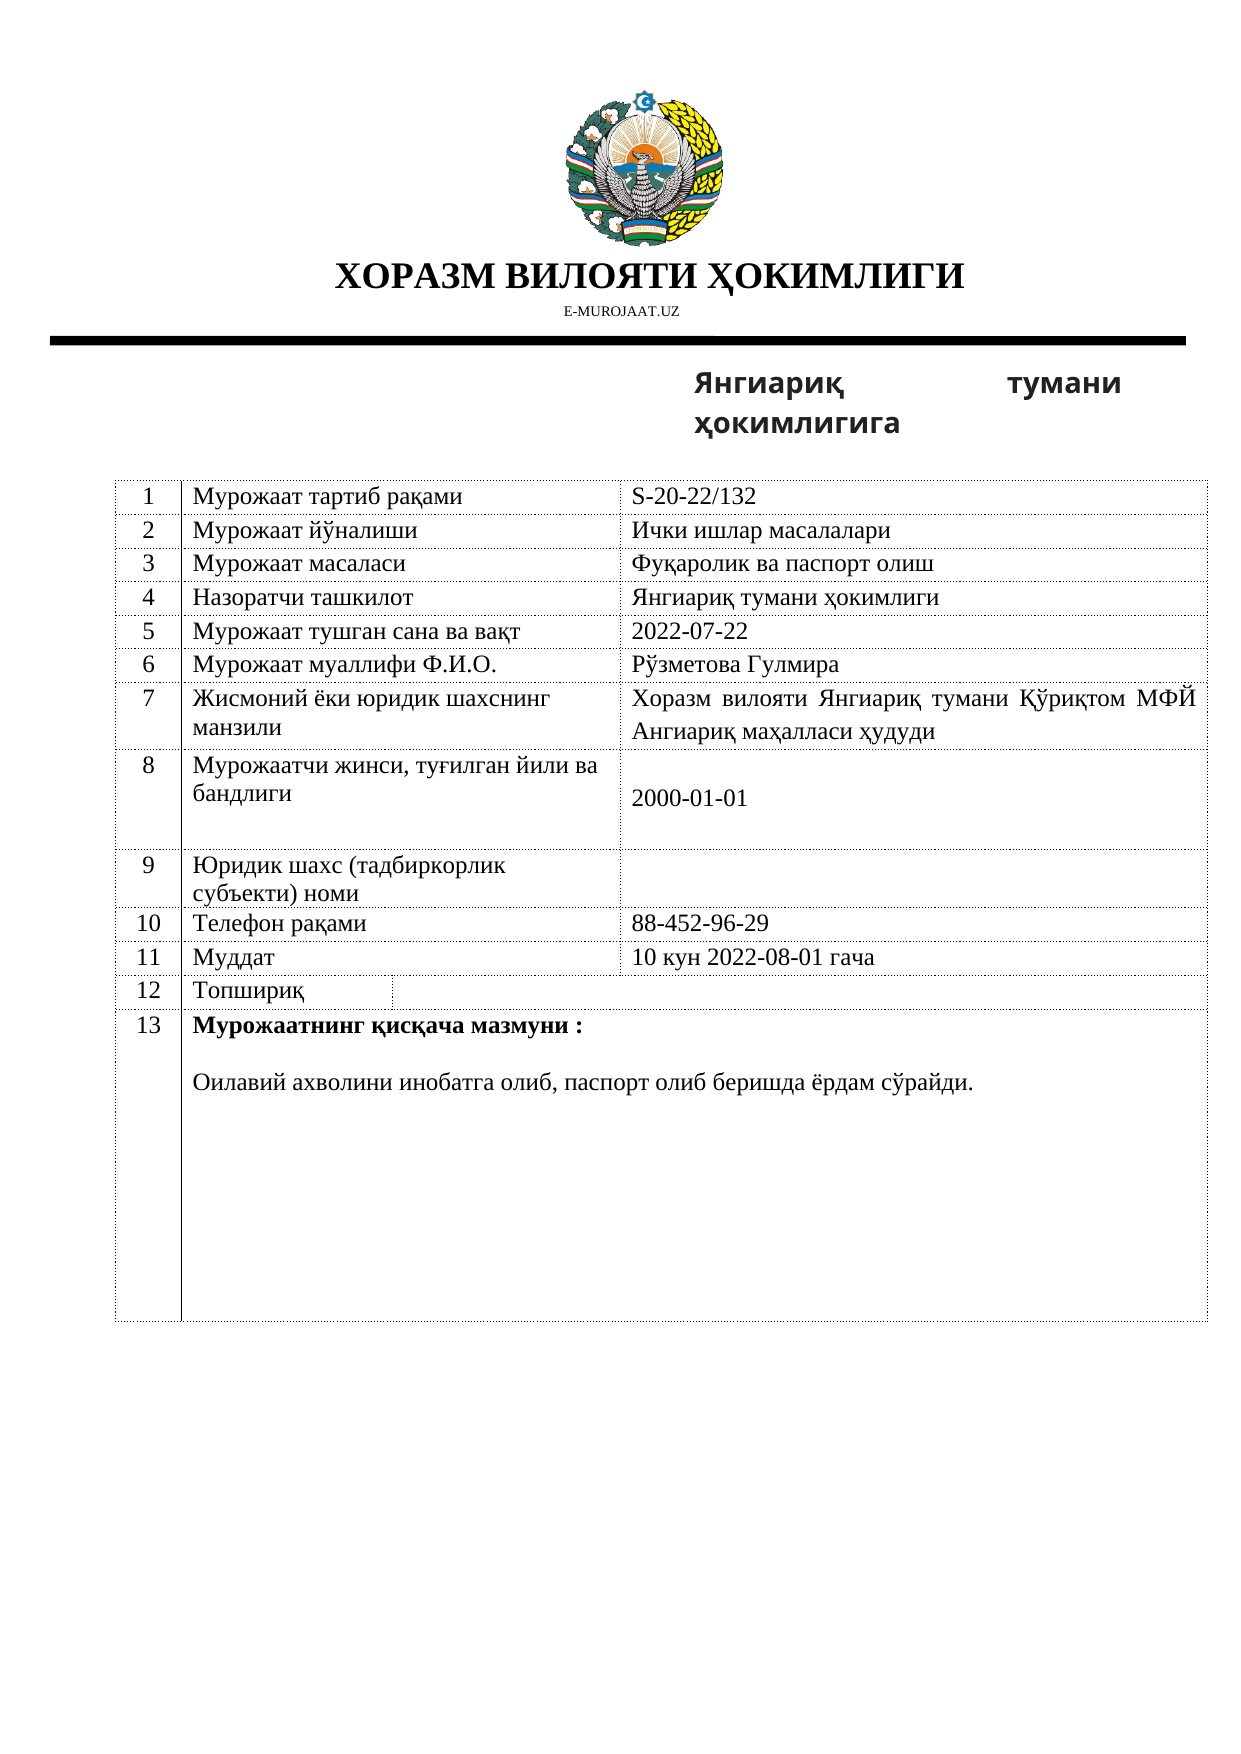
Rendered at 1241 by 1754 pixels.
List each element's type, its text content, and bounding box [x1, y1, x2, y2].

table_cell Телефон рақами [182, 907, 620, 941]
table_cell 10 [115, 907, 181, 941]
picture [562, 88, 725, 248]
table_cell Мурожаат тушган сана ва вақт [182, 615, 620, 648]
table_cell 5 [115, 615, 181, 648]
table_cell Ички ишлар масалалари [620, 514, 1208, 547]
table_header 1 [115, 480, 181, 514]
table_cell Янгиариқ тумани ҳокимлиги [620, 581, 1208, 615]
text E-MUROJAAT.UZ [121, 303, 1122, 320]
table_cell [620, 849, 1208, 907]
table_cell 2 [115, 514, 181, 547]
table_cell 88-452-96-29 [620, 907, 1208, 941]
table_header S-20-22/132 [620, 480, 1208, 514]
table_cell Мурожаат масаласи [182, 548, 620, 581]
table_cell 7 [115, 682, 181, 749]
table_cell Мурожаатнинг қисқача мазмуни : Оилавий ахволини инобатга олиб, паспорт олиб беришда ёрдам сўрайди. [182, 1009, 1208, 1321]
table_cell Топшириқ [182, 975, 392, 1009]
table_cell Рўзметова Гулмира [620, 648, 1208, 682]
table_header Мурожаат тартиб рақами [181, 480, 620, 514]
table_cell 4 [115, 581, 181, 615]
table_cell 11 [115, 941, 181, 974]
table_cell 13 [115, 1009, 181, 1321]
table_cell Мурожаатчи жинси, туғилган йили ва бандлиги [182, 749, 620, 849]
table_cell 2000-01-01 [620, 749, 1208, 849]
table_cell 12 [115, 975, 181, 1009]
table_cell Юридик шахс (тадбиркорлик субъекти) номи [182, 849, 620, 907]
table_cell 6 [115, 648, 181, 682]
table_cell 3 [115, 548, 181, 581]
table_cell 9 [115, 849, 181, 907]
text Янгиариқ тумани ҳокимлигига [694, 362, 1122, 442]
table_cell 8 [115, 749, 181, 849]
table_cell Назоратчи ташкилот [182, 581, 620, 615]
table_cell Фуқаролик ва паспорт олиш [620, 548, 1208, 581]
table_cell [392, 975, 1208, 1009]
table_cell Хоразм вилояти Янгиариқ тумани Қўриқтом МФЙ Ангиариқ маҳалласи ҳудуди [620, 682, 1208, 749]
table_cell Мурожаат муаллифи Ф.И.О. [182, 648, 620, 682]
table_cell 2022-07-22 [620, 615, 1208, 648]
text ХОРАЗМ ВИЛОЯТИ ҲОКИМЛИГИ [177, 89, 1122, 297]
table_cell Муддат [182, 941, 620, 974]
table_cell 10 кун 2022-08-01 гача [620, 941, 1208, 974]
table_cell Жисмоний ёки юридик шахснинг манзили [182, 682, 620, 749]
table_cell Мурожаат йўналиши [182, 514, 620, 547]
